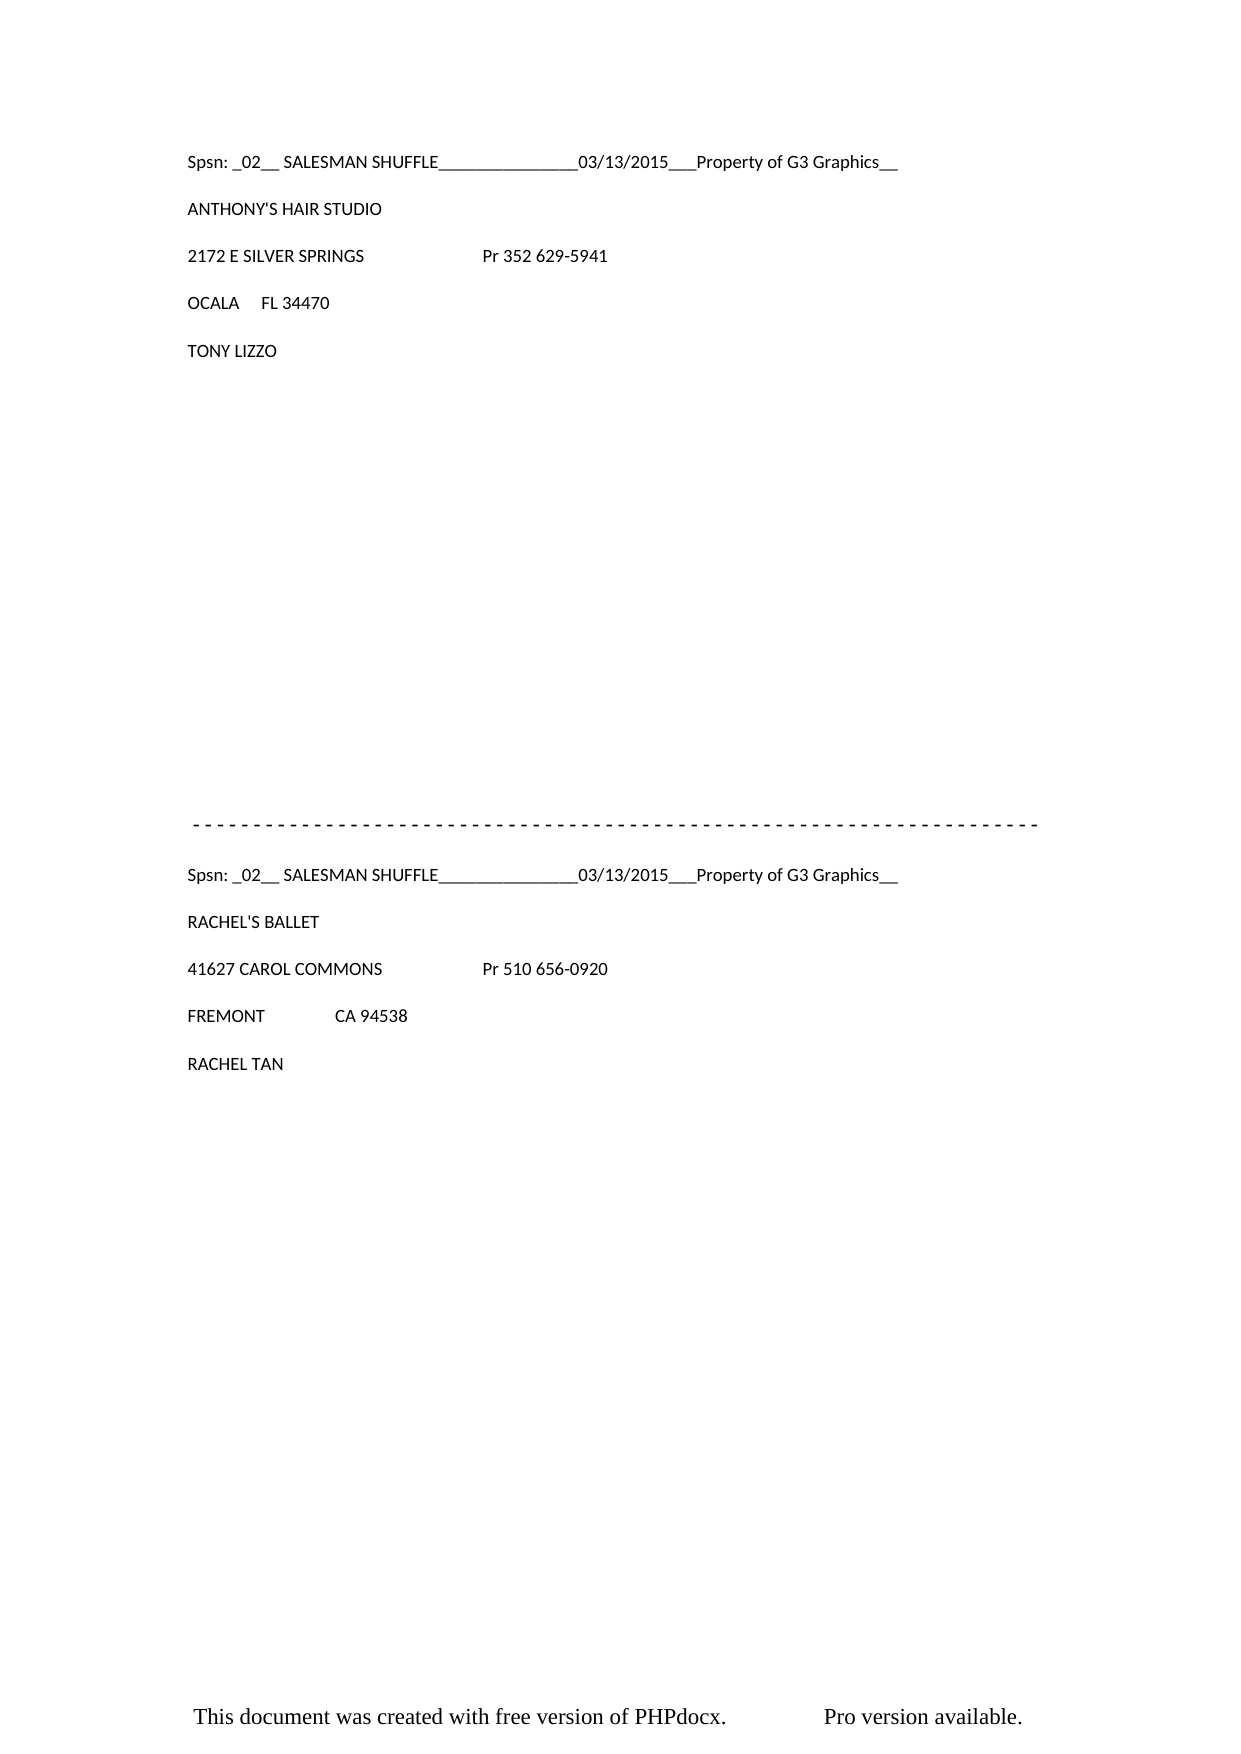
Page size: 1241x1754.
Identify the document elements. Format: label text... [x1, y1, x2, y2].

text RACHEL'S BALLET [187, 910, 1053, 933]
text ANTHONY'S HAIR STUDIO [187, 197, 1053, 220]
text Spsn: _02__ SALESMAN SHUFFLE_______________03/13/2015___Property of G3 Graphics__ [187, 863, 1053, 886]
text Spsn: _02__ SALESMAN SHUFFLE_______________03/13/2015___Property of G3 Graphics__ [187, 150, 1053, 173]
text RACHEL TAN [187, 1052, 1053, 1075]
text - - - - - - - - - - - - - - - - - - - - - - - - - - - - - - - - - - - - - - - - - - - - - - - - - - - - - - - - - - - - - - - - - - - - - - [187, 810, 1053, 838]
text 2172 E SILVER SPRINGS Pr 352 629-5941 [187, 244, 1053, 267]
text 41627 CAROL COMMONS Pr 510 656-0920 [187, 957, 1053, 980]
text OCALA FL 34470 [187, 292, 1053, 314]
text FREMONT CA 94538 [187, 1005, 1053, 1028]
text TONY LIZZO [187, 339, 1053, 362]
